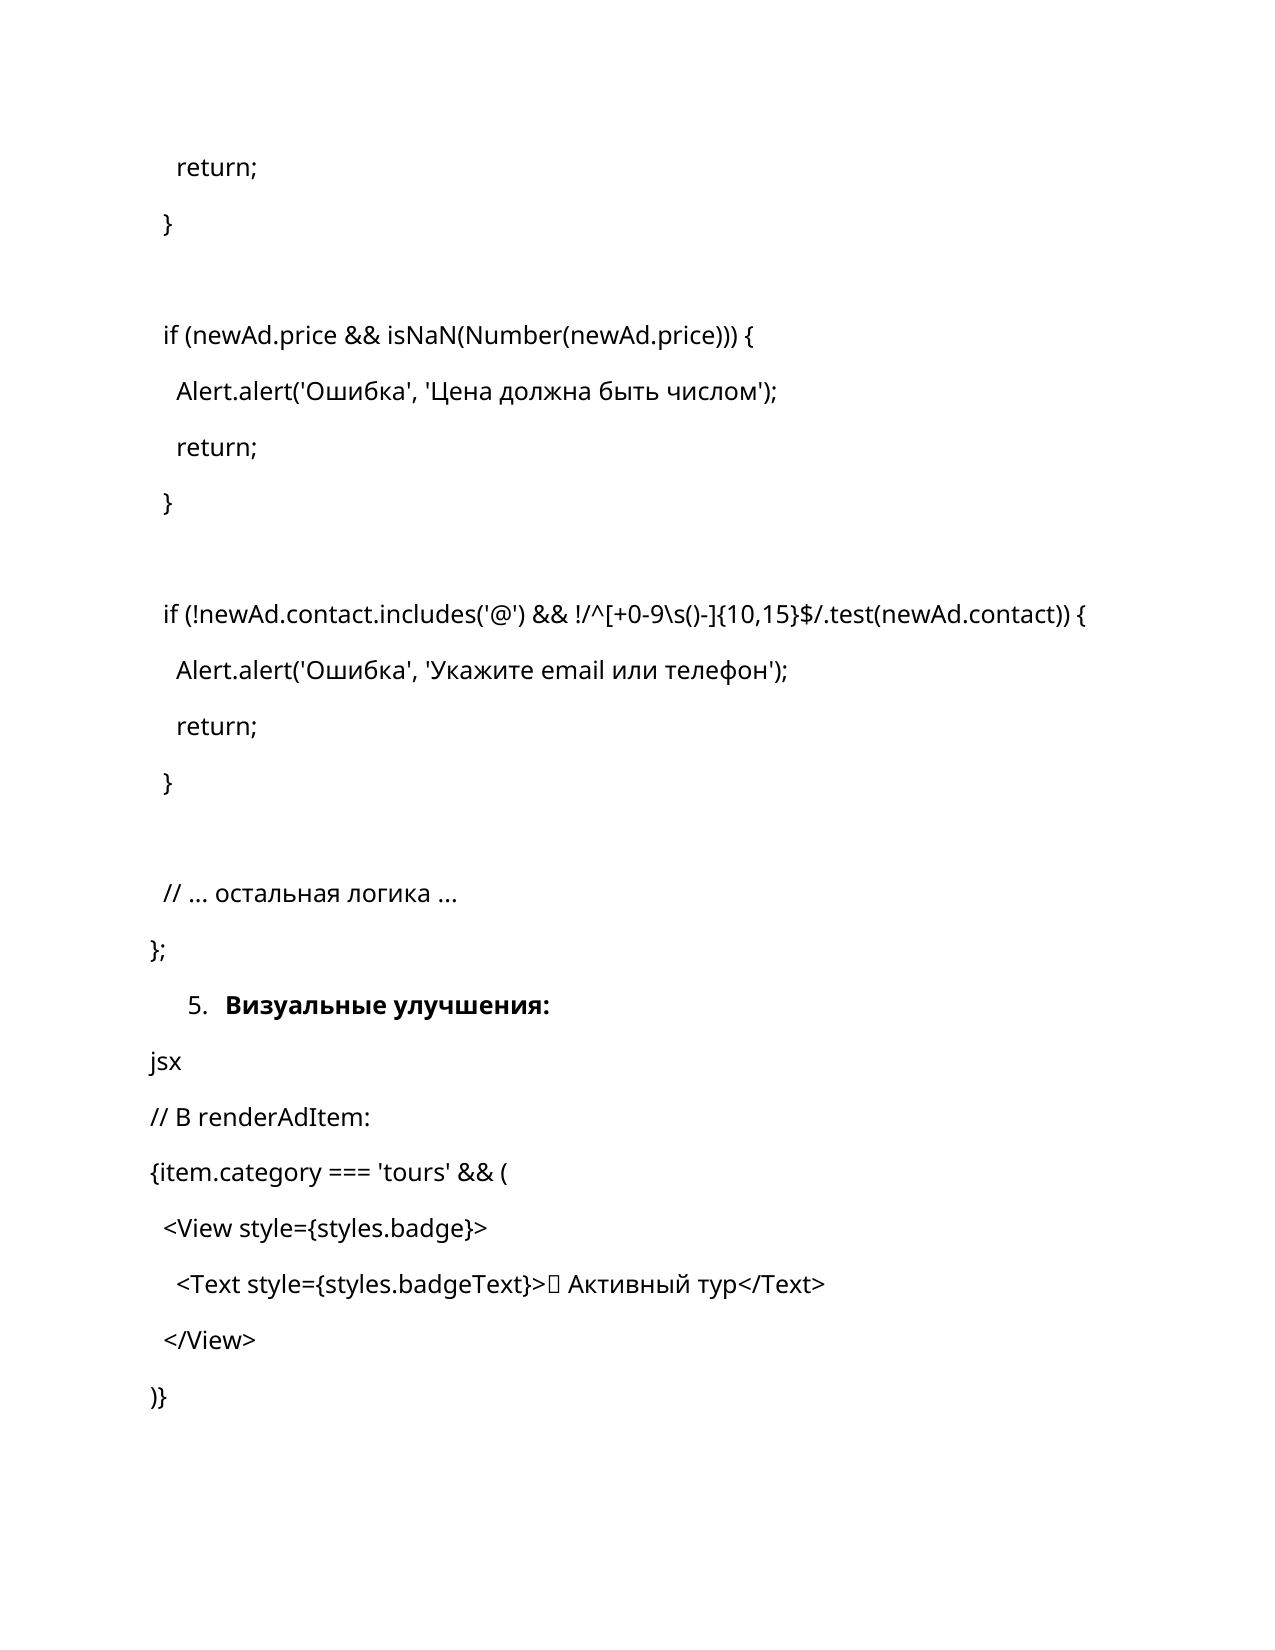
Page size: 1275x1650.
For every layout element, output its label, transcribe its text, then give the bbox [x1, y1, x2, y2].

text Alert.alert('Ошибка', 'Укажите email или телефон'); [150, 652, 1125, 687]
text } [150, 206, 1125, 240]
text }; [150, 932, 1125, 966]
text Alert.alert('Ошибка', 'Цена должна быть числом'); [150, 373, 1125, 407]
text return; [150, 429, 1125, 463]
text } [150, 764, 1125, 798]
text if (newAd.price && isNaN(Number(newAd.price))) { [150, 317, 1125, 352]
text } [150, 485, 1125, 519]
text <View style={styles.badge}> [150, 1211, 1125, 1245]
text </View> [150, 1322, 1125, 1357]
text if (!newAd.contact.includes('@') && !/^[+0-9\s()-]{10,15}$/.test(newAd.contact)) { [150, 597, 1125, 631]
text <Text style={styles.badgeText}>🔥 Активный тур</Text> [150, 1267, 1125, 1301]
text return; [150, 150, 1125, 184]
text // В renderAdItem: [150, 1099, 1125, 1133]
text )} [150, 1378, 1125, 1412]
text // ... остальная логика ... [150, 876, 1125, 910]
text {item.category === 'tours' && ( [150, 1155, 1125, 1189]
text return; [150, 708, 1125, 742]
text jsx [150, 1043, 1125, 1077]
list Визуальные улучшения: [187, 987, 1125, 1022]
